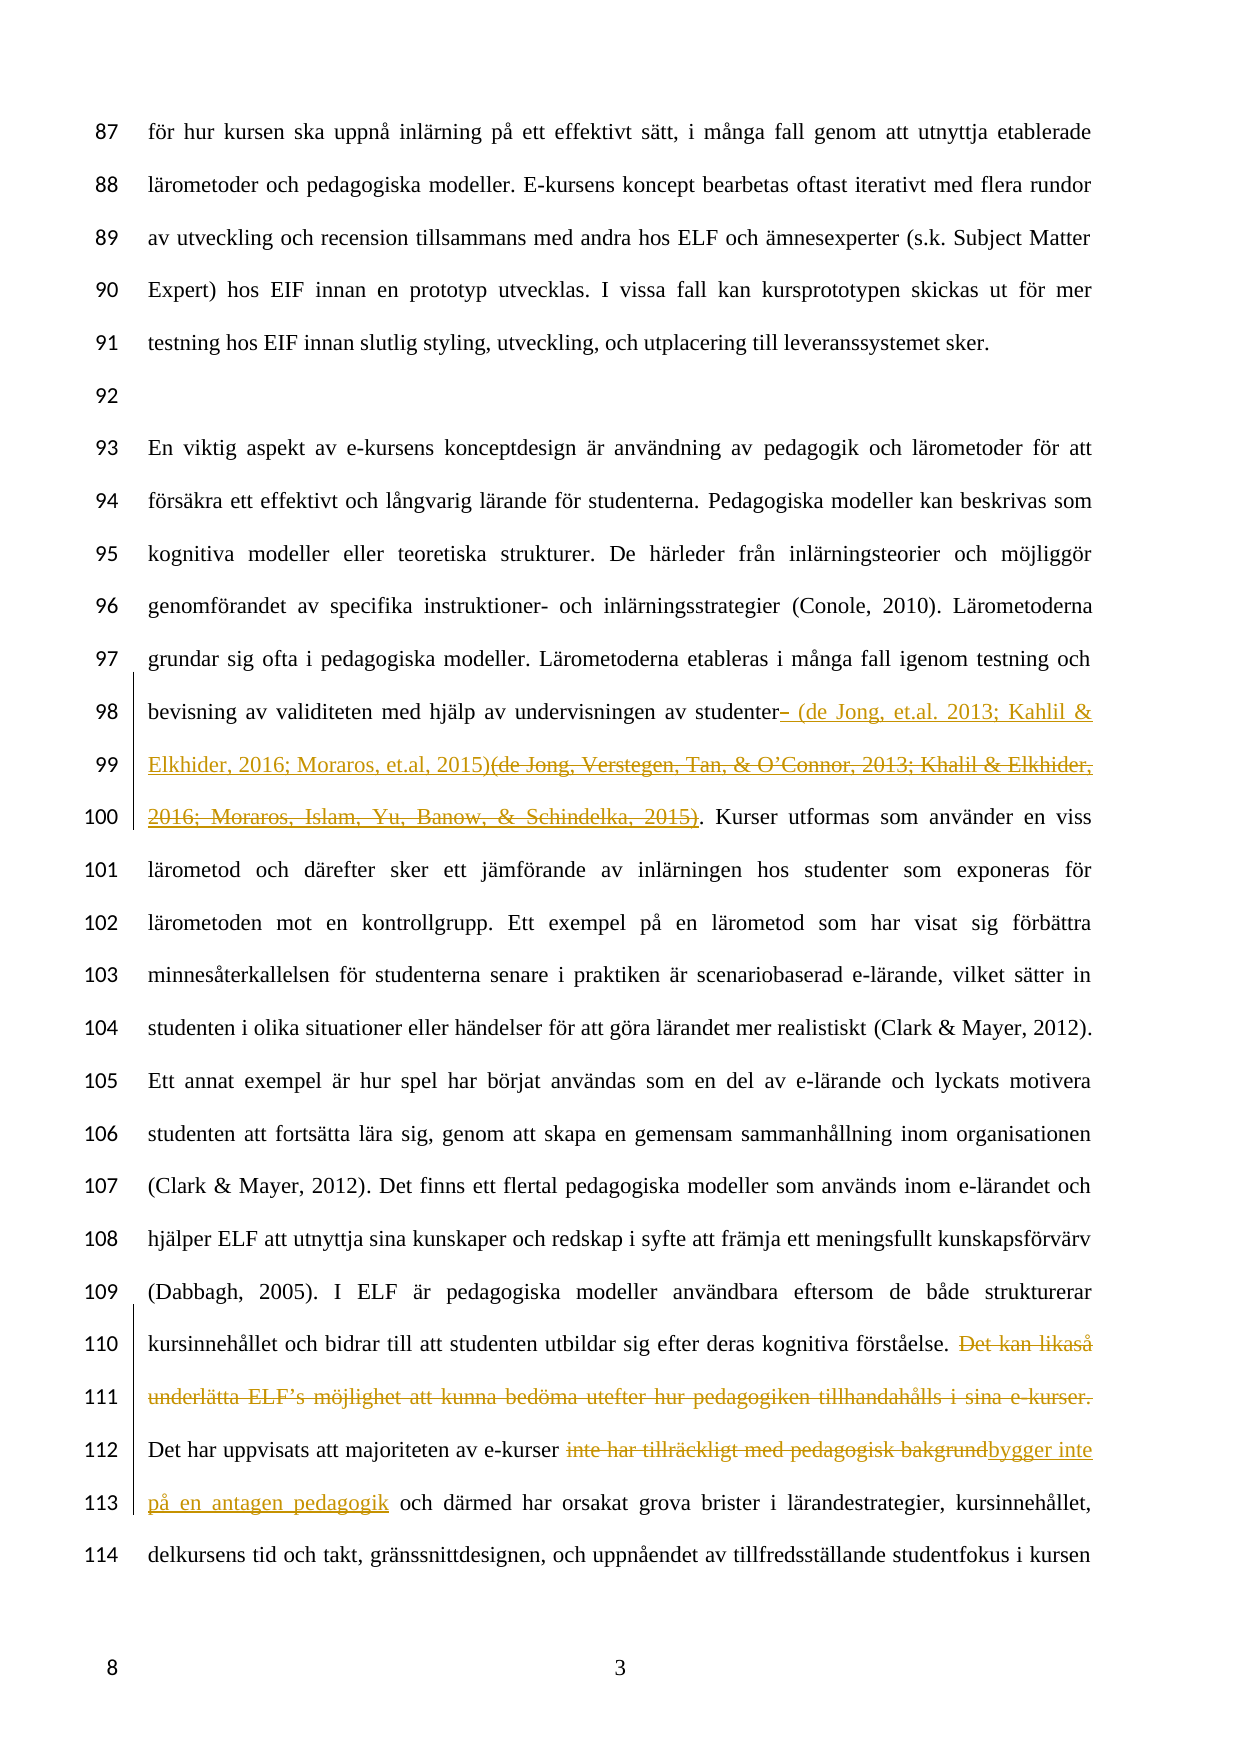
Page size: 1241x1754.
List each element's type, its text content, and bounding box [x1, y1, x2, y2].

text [148, 1399, 1093, 1568]
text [148, 118, 1093, 355]
